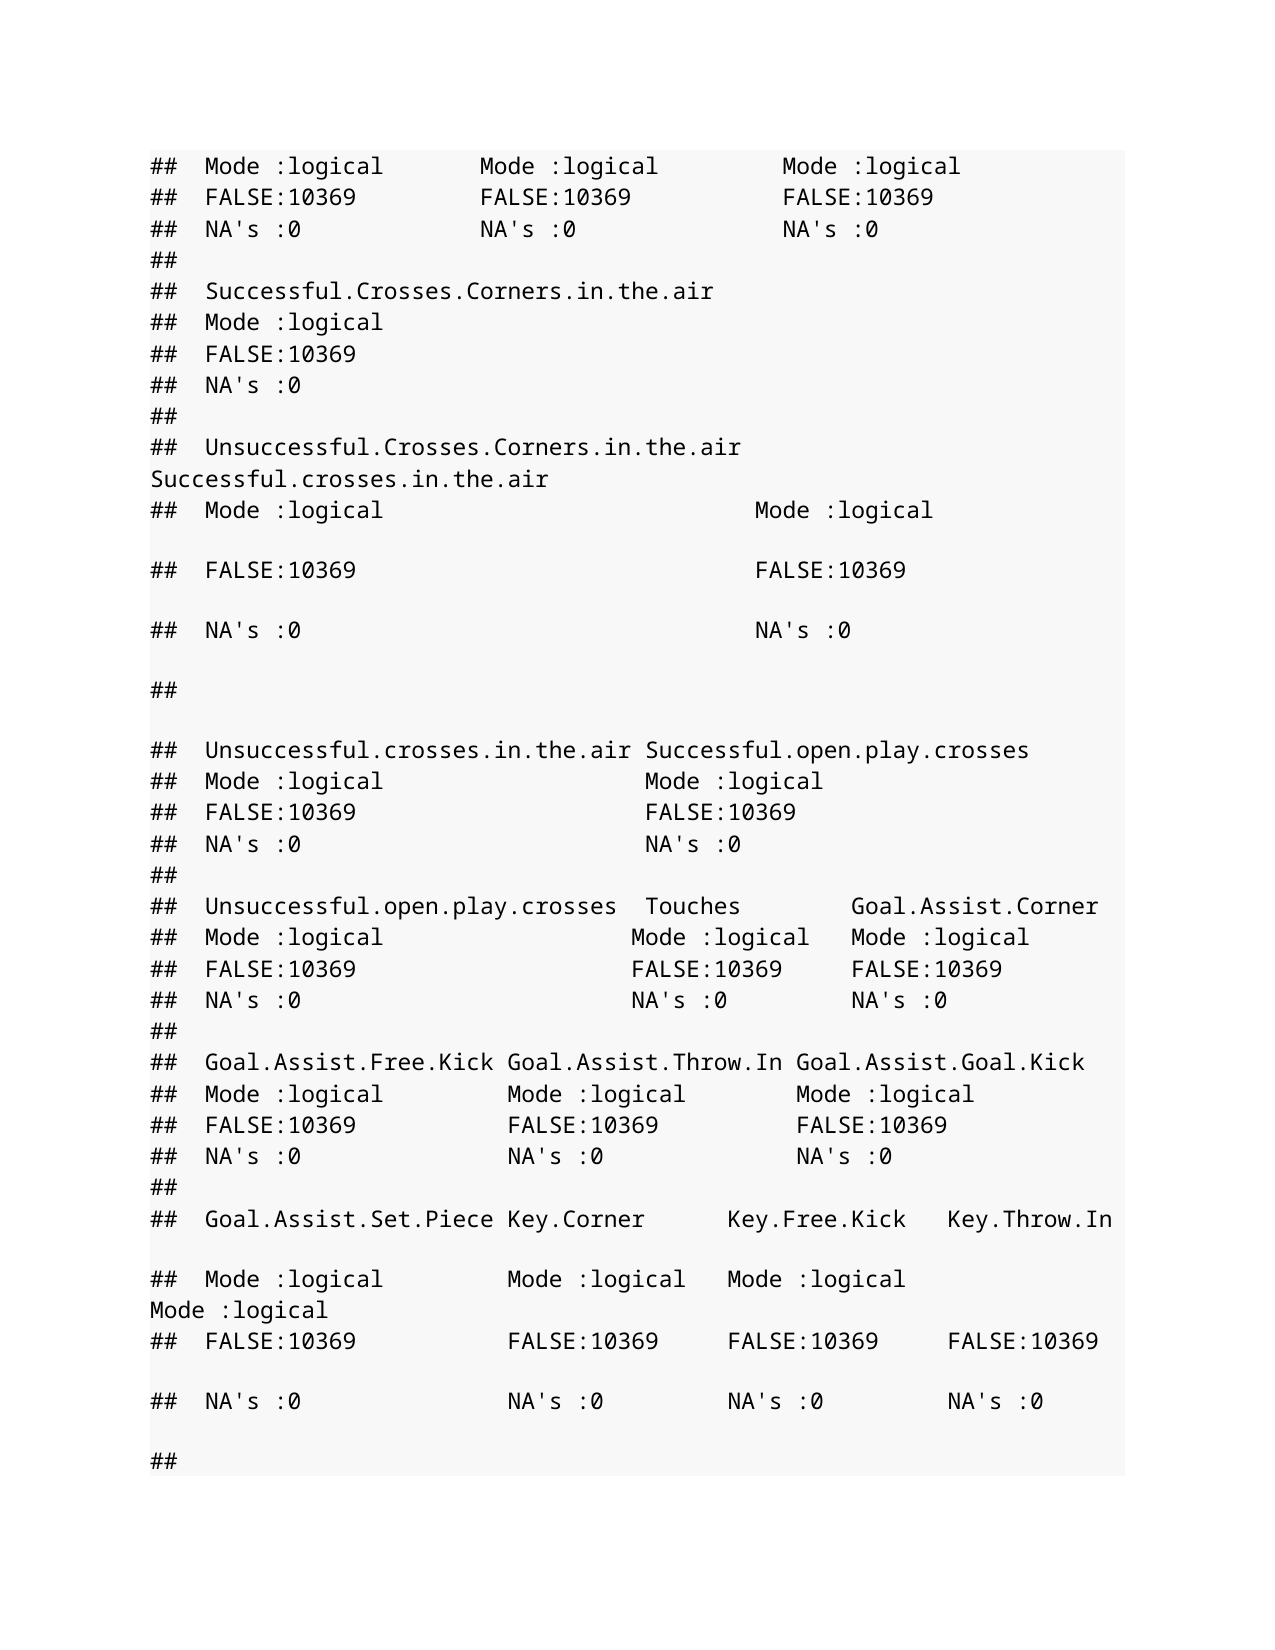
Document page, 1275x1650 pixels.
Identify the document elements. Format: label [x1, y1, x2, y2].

text [150, 150, 1125, 1476]
